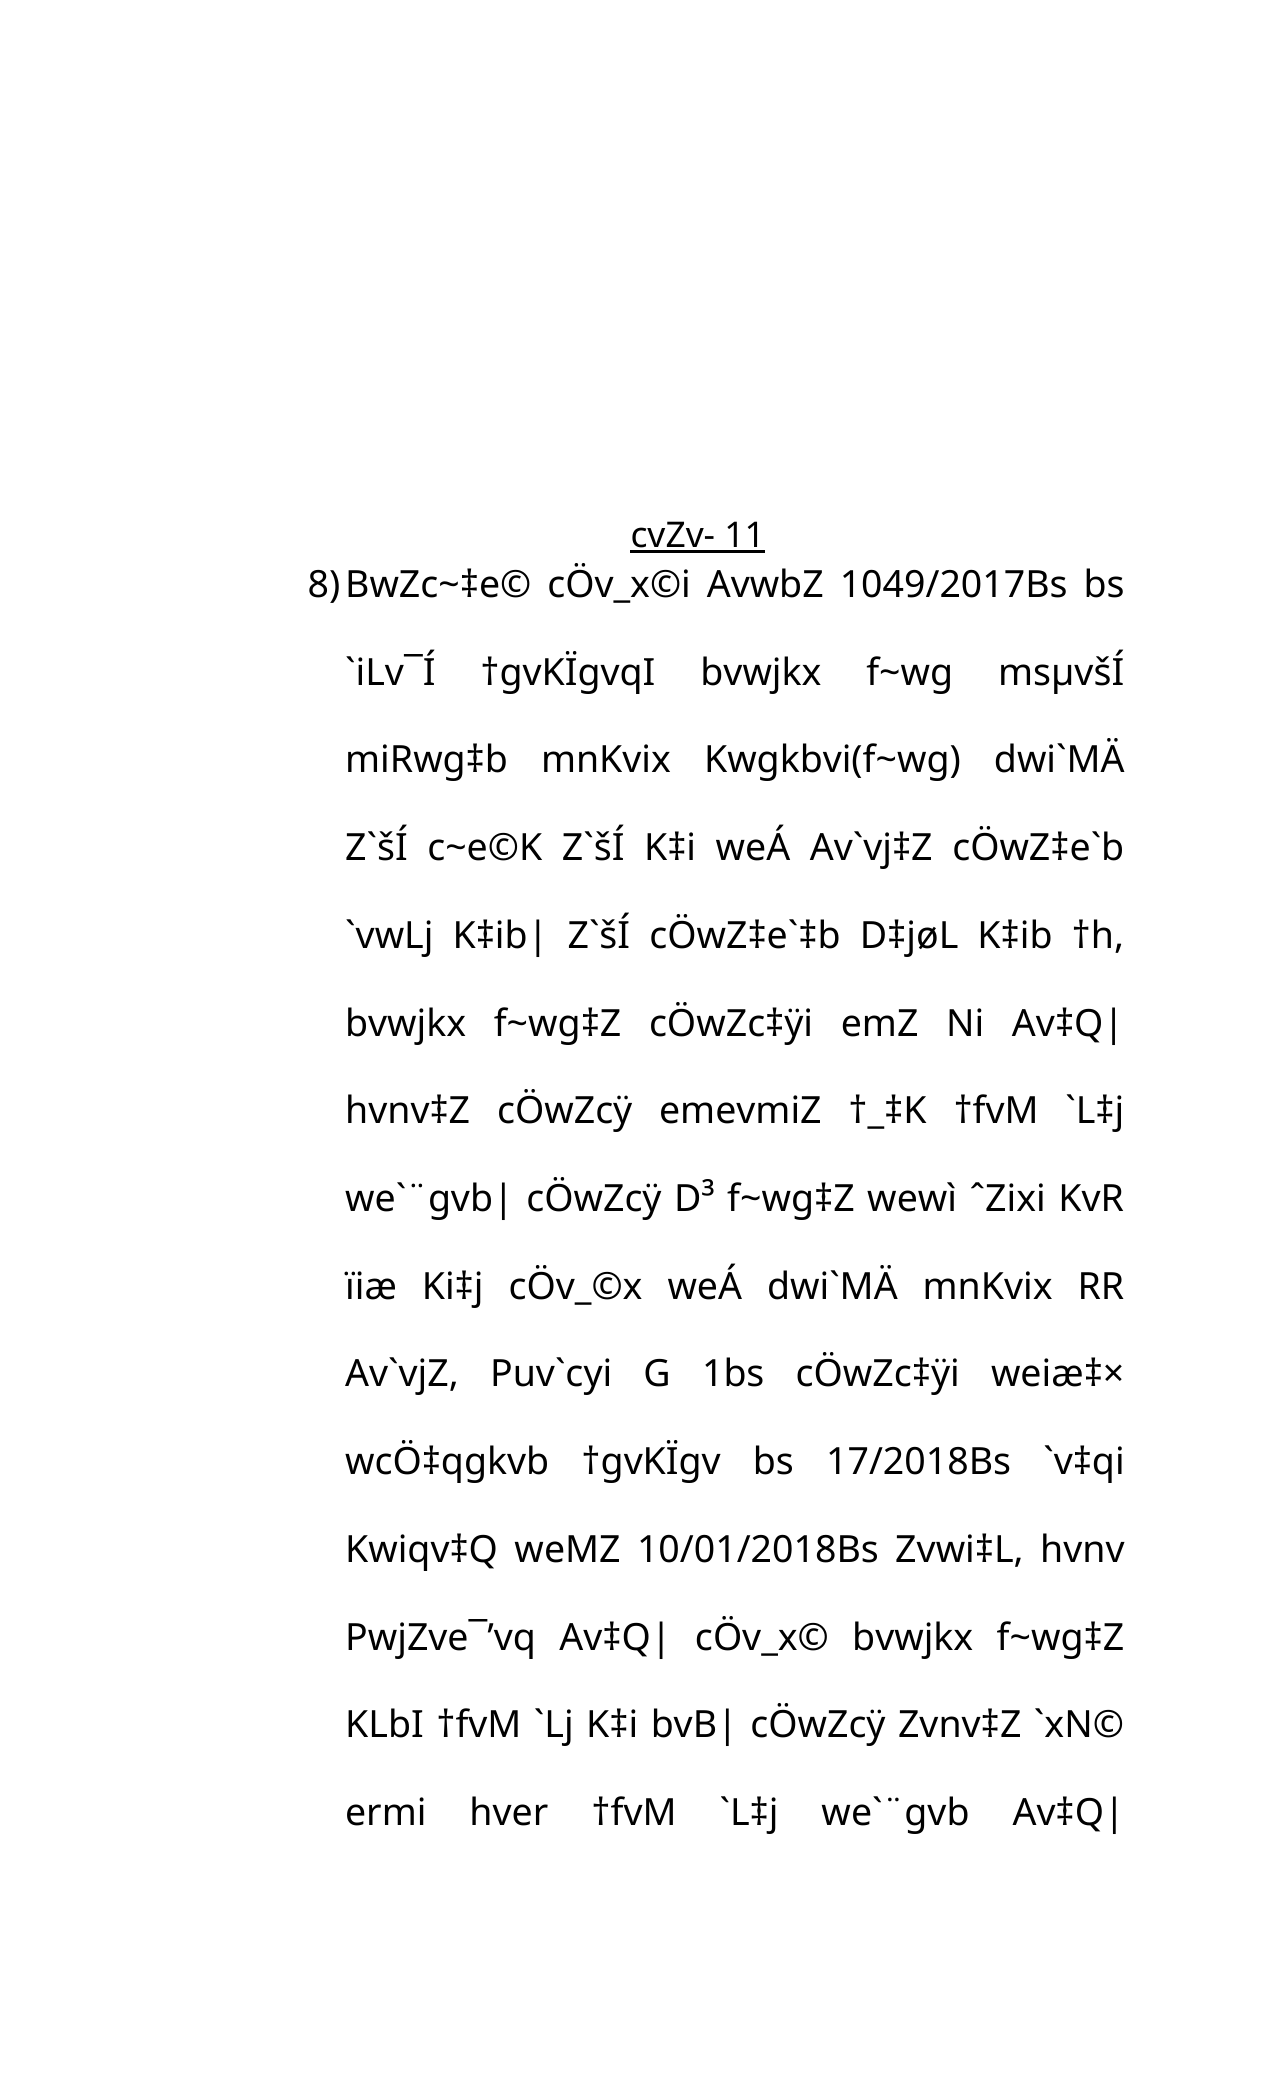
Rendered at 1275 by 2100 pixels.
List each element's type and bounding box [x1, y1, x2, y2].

list [307, 557, 1125, 1836]
